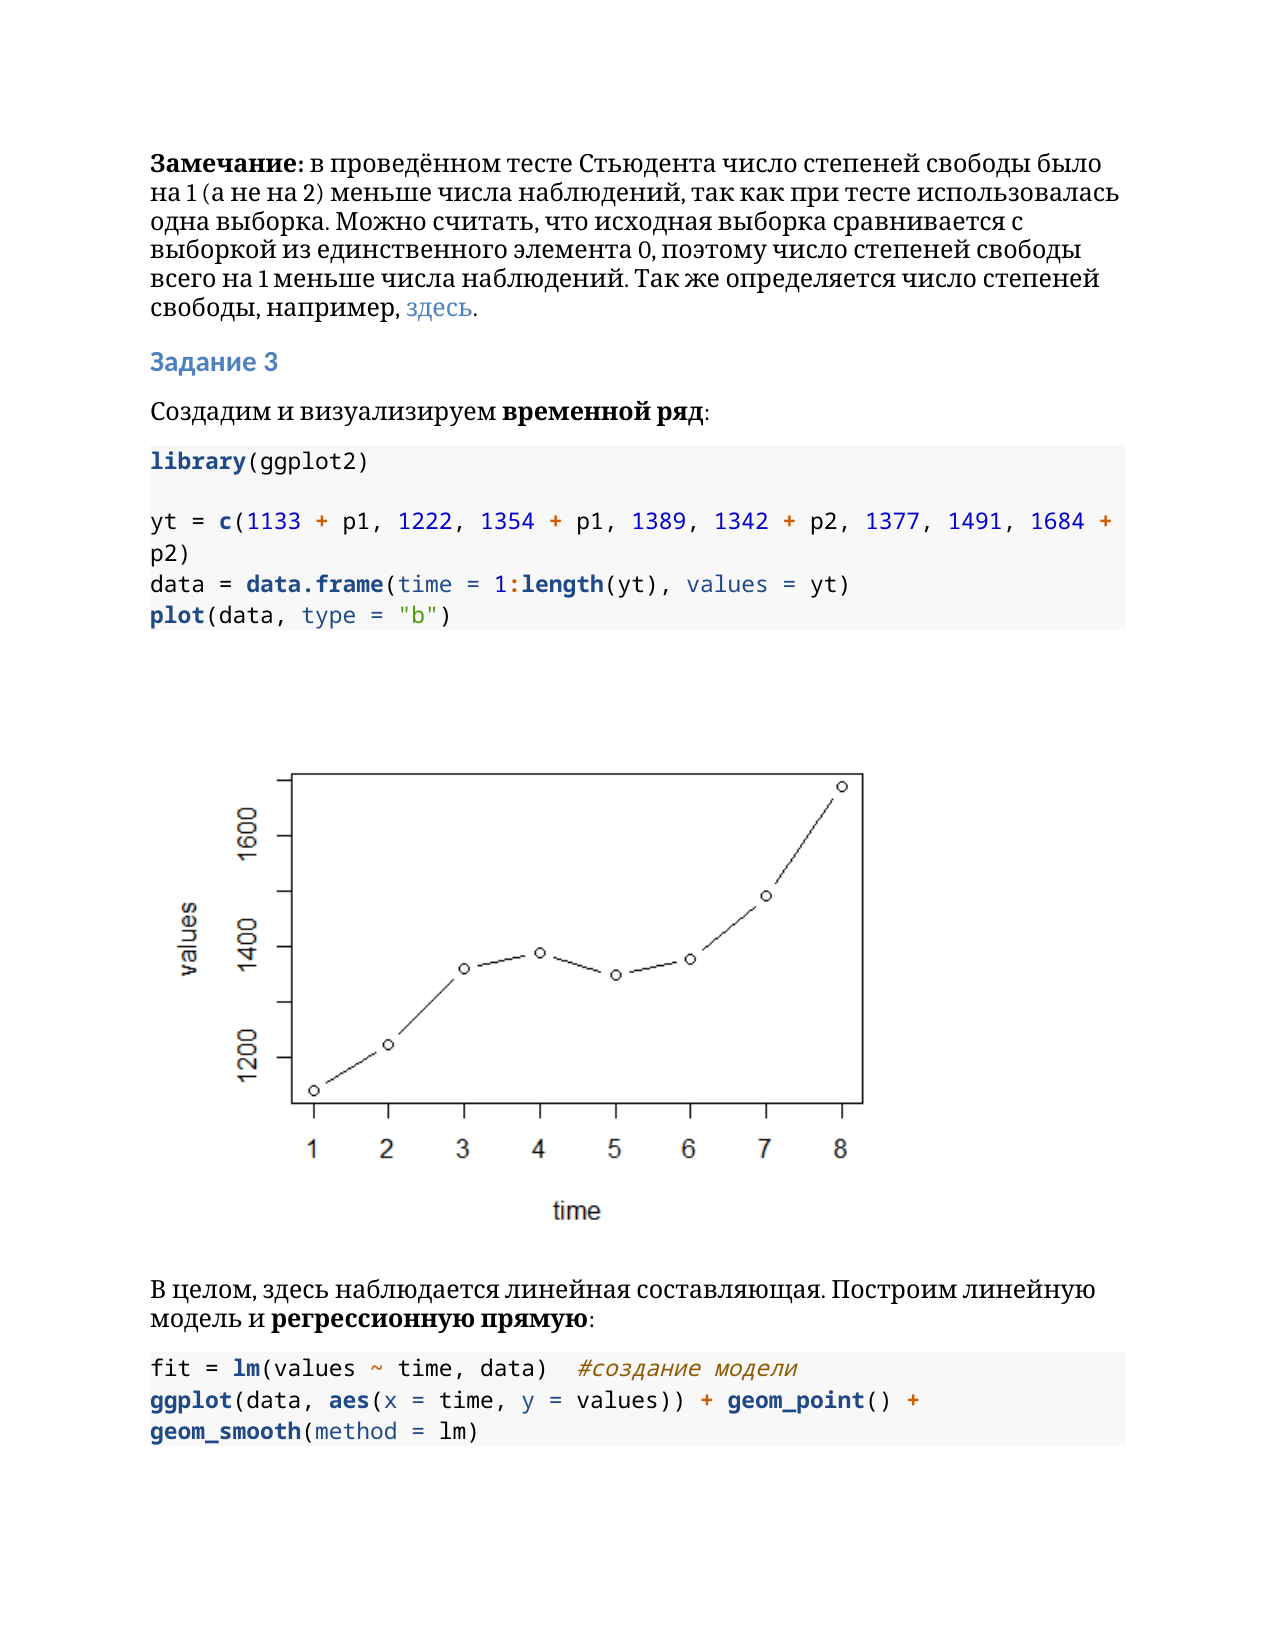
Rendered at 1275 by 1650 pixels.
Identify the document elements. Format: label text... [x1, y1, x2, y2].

text Замечание: в проведённом тесте Стьюдента число степеней свободы было на 1 (а не на 2) меньше числа наблюдений, так как при тесте использовалась одна выборка. Можно считать, что исходная выборка сравнивается с выборкой из единственного элемента 0, поэтому число степеней свободы всего на 1 меньше числа наблюдений. Так же определяется число степеней свободы, например, здесь. [150, 150, 1125, 322]
subtitle Задание 3 [150, 343, 1125, 379]
picture [168, 651, 927, 1258]
text fit = lm(values ~ time, data) #создание модели ggplot(data, aes(x = time, y = values)) + geom_point() + geom_smooth(method = lm) [150, 1352, 1125, 1446]
text Создадим и визуализируем временной ряд: [150, 398, 1125, 426]
text В целом, здесь наблюдается линейная составляющая. Построим линейную модель и регрессионную прямую: [150, 1276, 1125, 1334]
